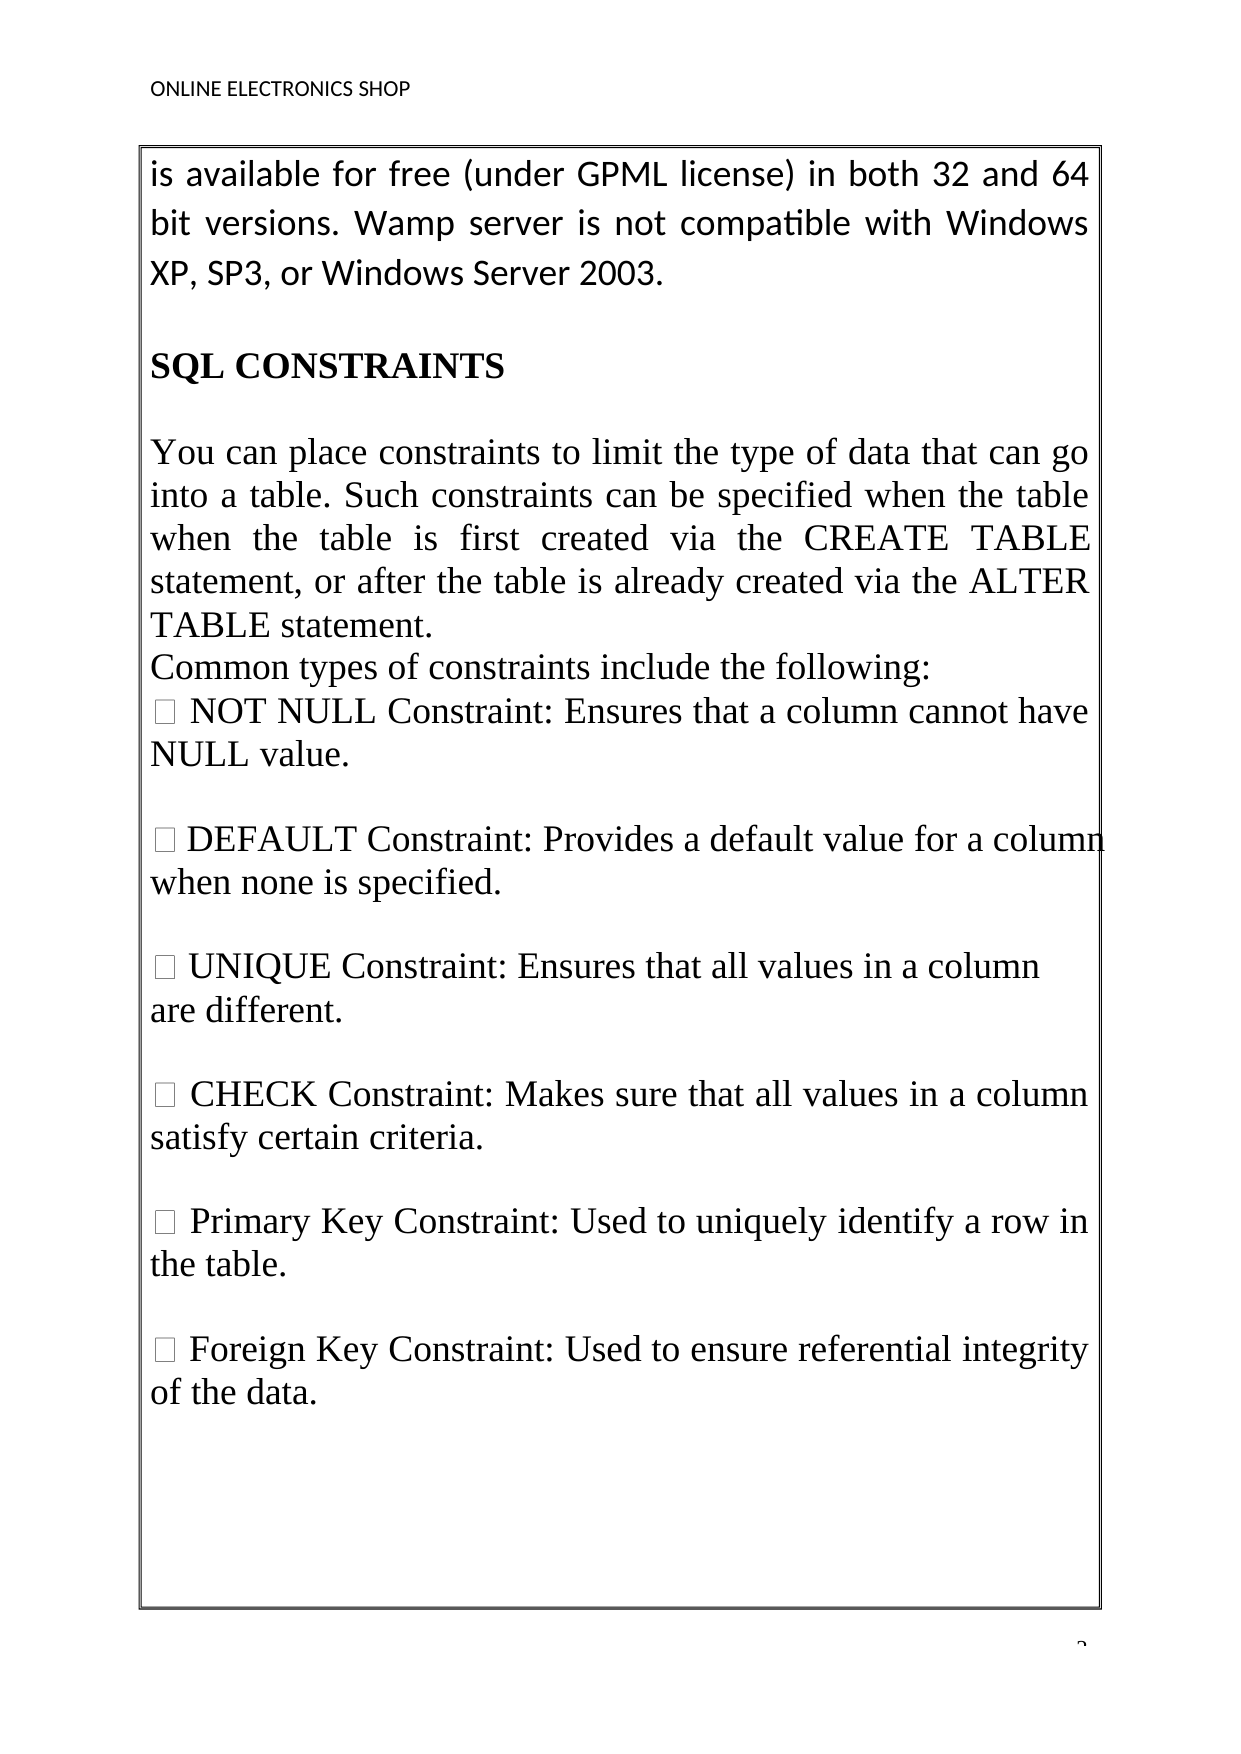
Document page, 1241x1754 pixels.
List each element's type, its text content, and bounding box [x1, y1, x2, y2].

text Foreign Key Constraint: Used to ensure referential integrity of the data. [150, 1326, 1113, 1412]
text CHECK Constraint: Makes sure that all values in a column satisfy certain criteria. [150, 1071, 1113, 1158]
text Primary Key Constraint: Used to uniquely identify a row in the table. [150, 1199, 1113, 1285]
subtitle SQL CONSTRAINTS [150, 343, 1113, 386]
text Common types of constraints include the following: [150, 645, 1113, 688]
text DEFAULT Constraint: Provides a default value for a column when none is specified. [150, 816, 1113, 903]
text NOT NULL Constraint: Ensures that a column cannot have NULL value. [150, 688, 1113, 774]
text UNIQUE Constraint: Ensures that all values in a column are different. [150, 944, 1091, 1030]
text You can place constraints to limit the type of data that can go into a table. Such constraints can be specified when the table when the table is first created via the CREATE TABLE statement, or after the table is already created via the ALTER TABLE statement. [150, 429, 1091, 645]
text is available for free (under GPML license) in both 32 and 64 bit versions. Wamp server is not compatible with Windows XP, SP3, or Windows Server 2003. [150, 150, 1090, 294]
